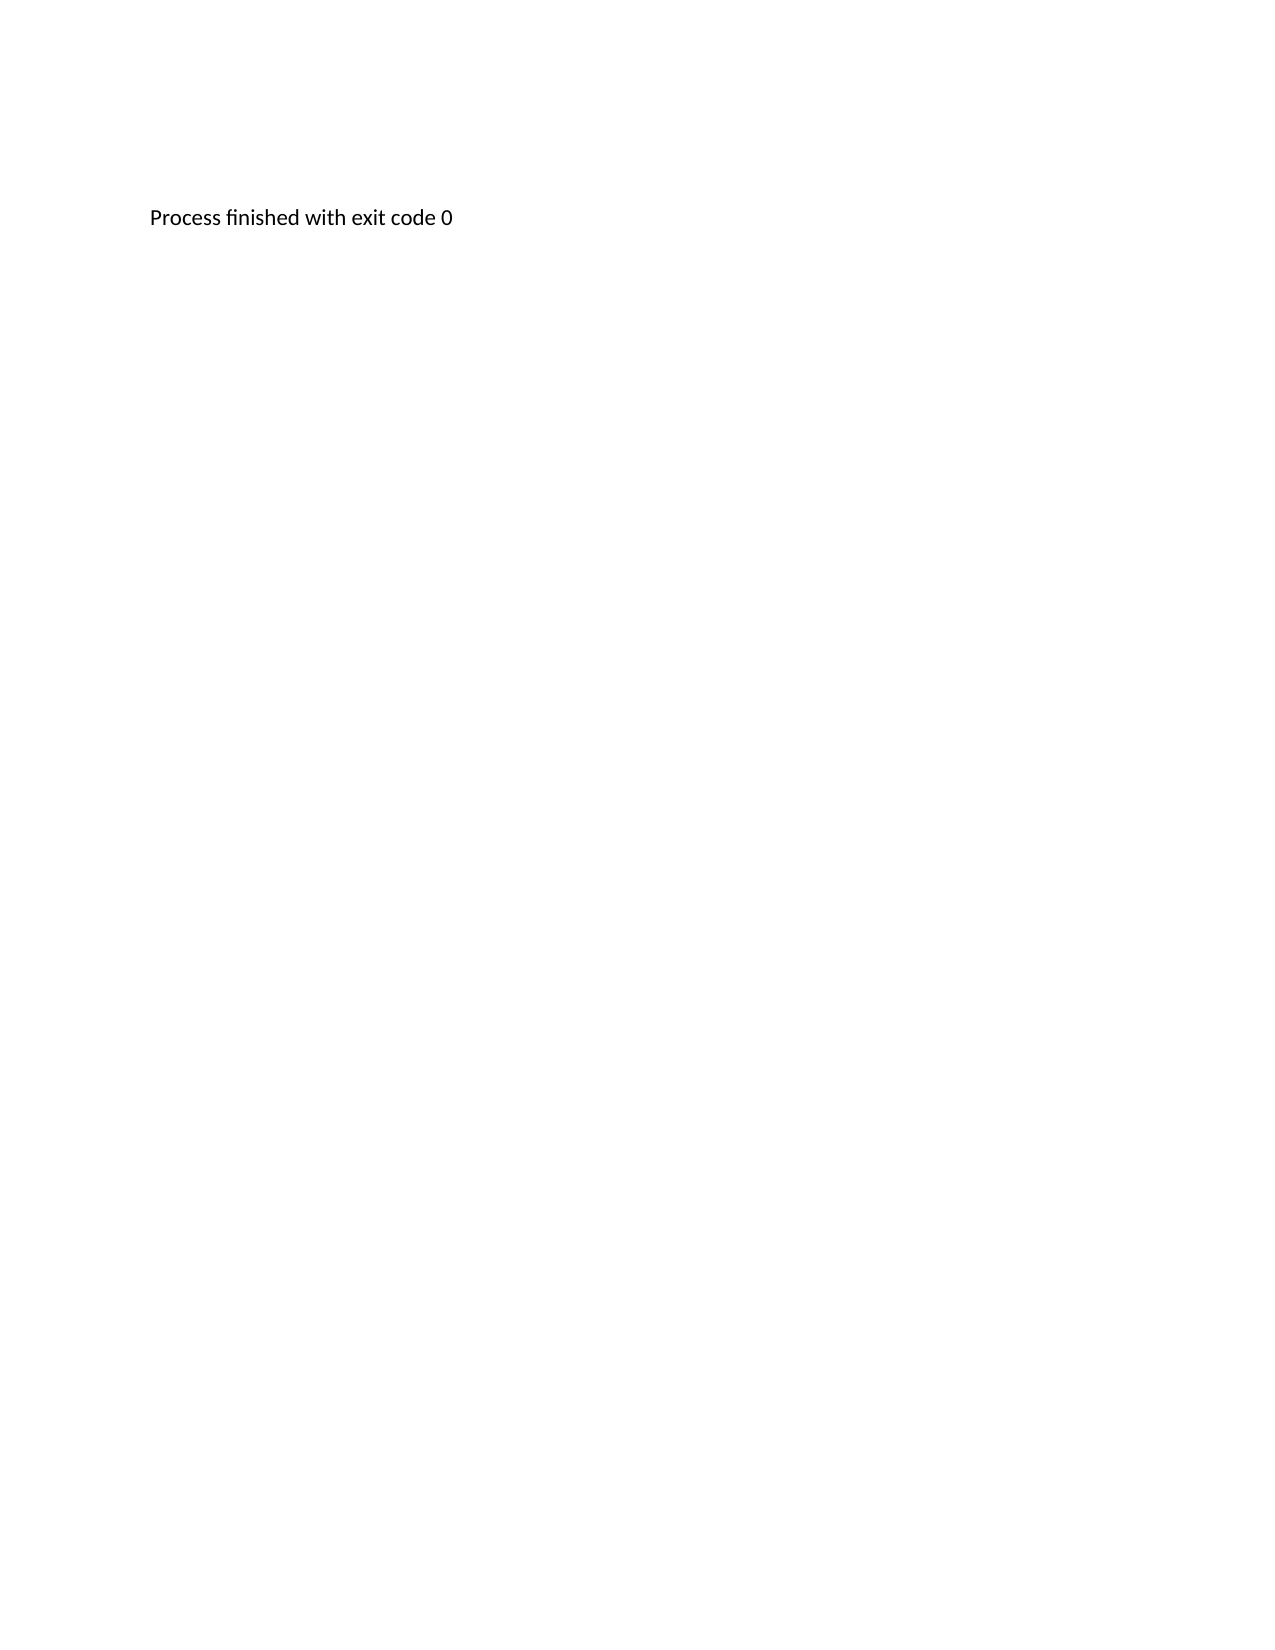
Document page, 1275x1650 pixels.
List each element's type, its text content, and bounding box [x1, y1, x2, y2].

text Process finished with exit code 0 [150, 203, 1125, 231]
